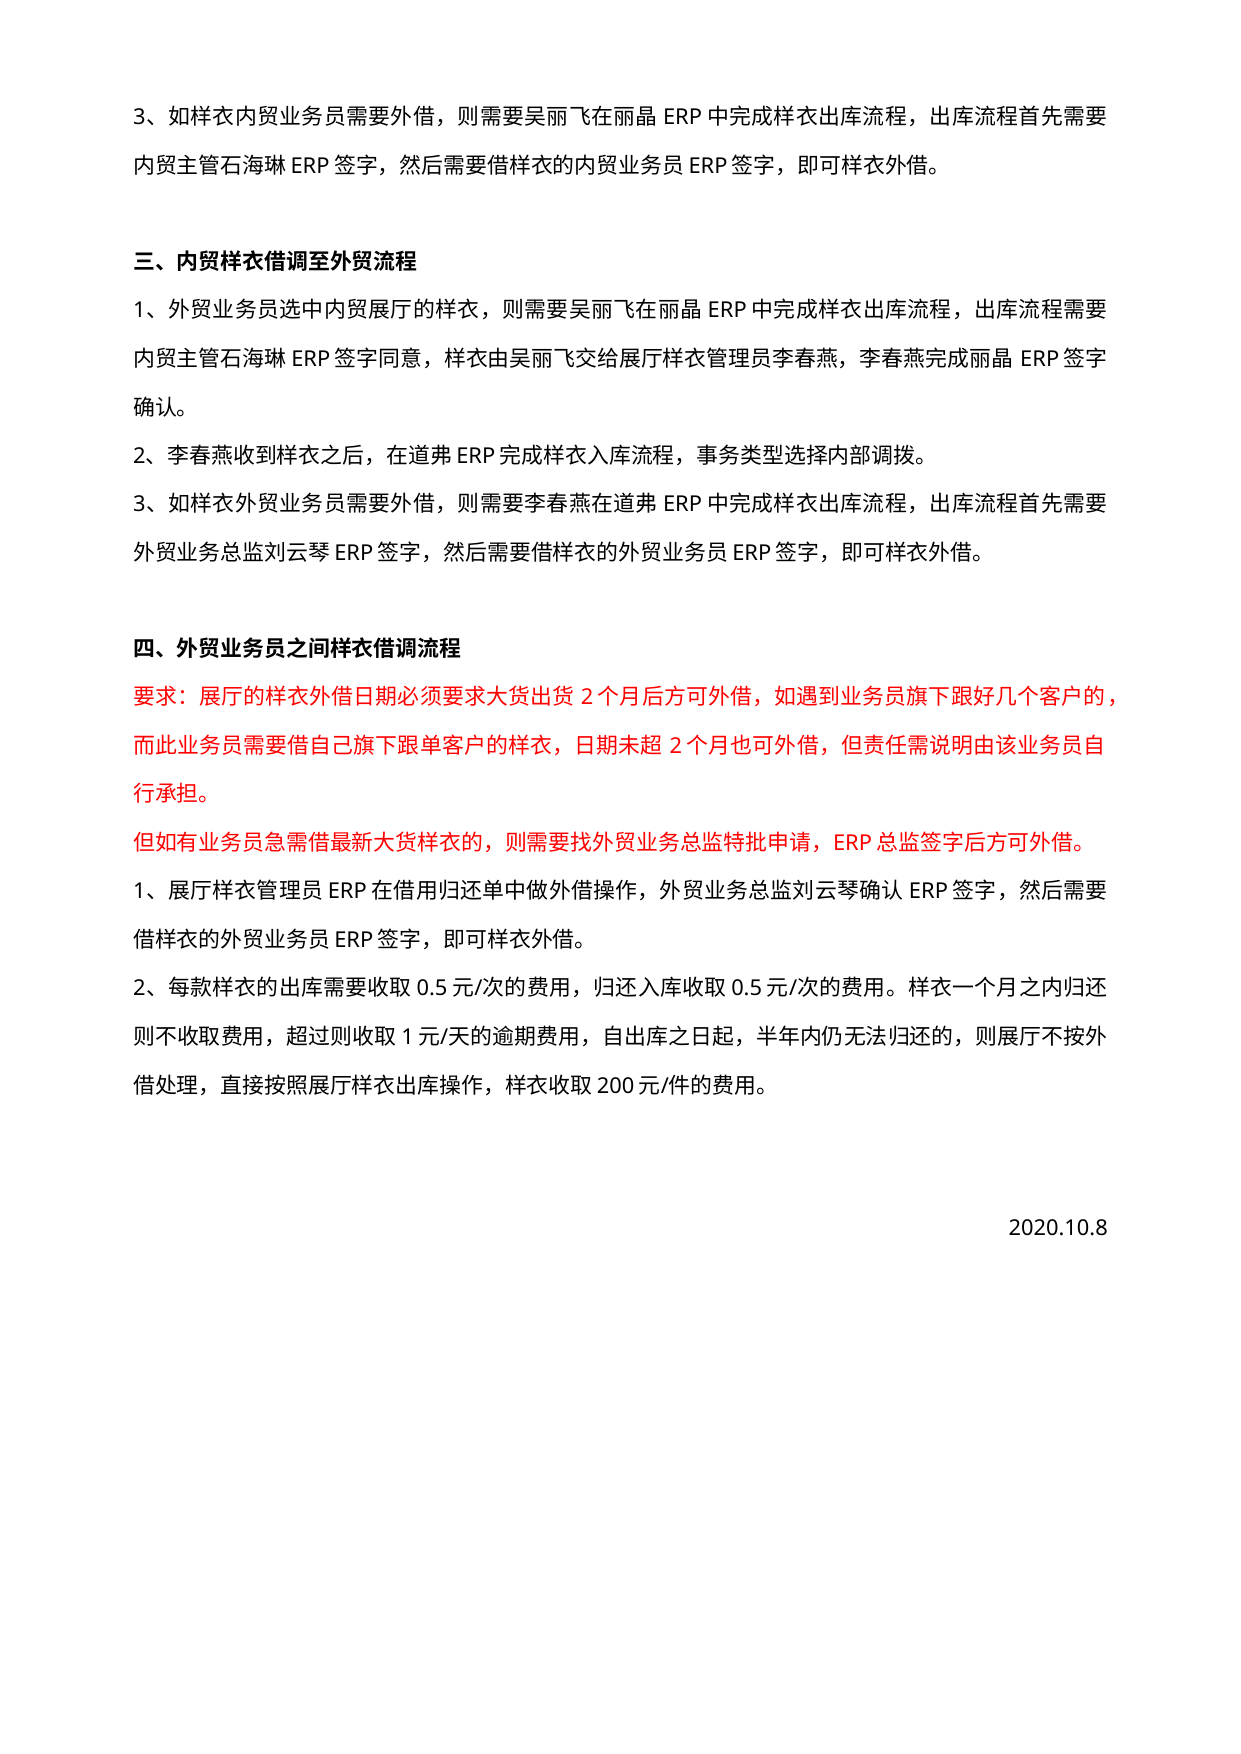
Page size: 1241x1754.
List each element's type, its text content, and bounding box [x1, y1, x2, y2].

text 3、如样衣内贸业务员需要外借，则需要吴丽飞在丽晶ERP中完成样衣出库流程，出库流程首先需要内贸主管石海琳ERP签字，然后需要借样衣的内贸业务员ERP签字，即可样衣外借。 [133, 99, 1107, 180]
text 3、如样衣外贸业务员需要外借，则需要李春燕在道弗ERP中完成样衣出库流程，出库流程首先需要外贸业务总监刘云琴ERP签字，然后需要借样衣的外贸业务员ERP签字，即可样衣外借。 [133, 486, 1107, 567]
text 三、内贸样衣借调至外贸流程 [133, 243, 1107, 276]
text 要求：展厅的样衣外借日期必须要求大货出货2个月后方可外借，如遇到业务员旗下跟好几个客户的，而此业务员需要借自己旗下跟单客户的样衣，日期未超2个月也可外借，但责任需说明由该业务员自行承担。 [133, 678, 1107, 808]
text 2、李春燕收到样衣之后，在道弗ERP完成样衣入库流程，事务类型选择内部调拨。 [133, 437, 1107, 470]
text 2020.10.8 [133, 1210, 1107, 1243]
text 2、每款样衣的出库需要收取0.5元/次的费用，归还入库收取0.5元/次的费用。样衣一个月之内归还则不收取费用，超过则收取1元/天的逾期费用，自出库之日起，半年内仍无法归还的，则展厅不按外借处理，直接按照展厅样衣出库操作，样衣收取200元/件的费用。 [133, 970, 1107, 1100]
text 1、外贸业务员选中内贸展厅的样衣，则需要吴丽飞在丽晶ERP中完成样衣出库流程，出库流程需要内贸主管石海琳ERP签字同意，样衣由吴丽飞交给展厅样衣管理员李春燕，李春燕完成丽晶ERP签字确认。 [133, 292, 1107, 422]
text 但如有业务员急需借最新大货样衣的，则需要找外贸业务总监特批申请，ERP总监签字后方可外借。 [133, 824, 1107, 857]
text 1、展厅样衣管理员ERP在借用归还单中做外借操作，外贸业务总监刘云琴确认ERP签字，然后需要借样衣的外贸业务员ERP签字，即可样衣外借。 [133, 873, 1107, 954]
text 四、外贸业务员之间样衣借调流程 [133, 630, 1107, 663]
